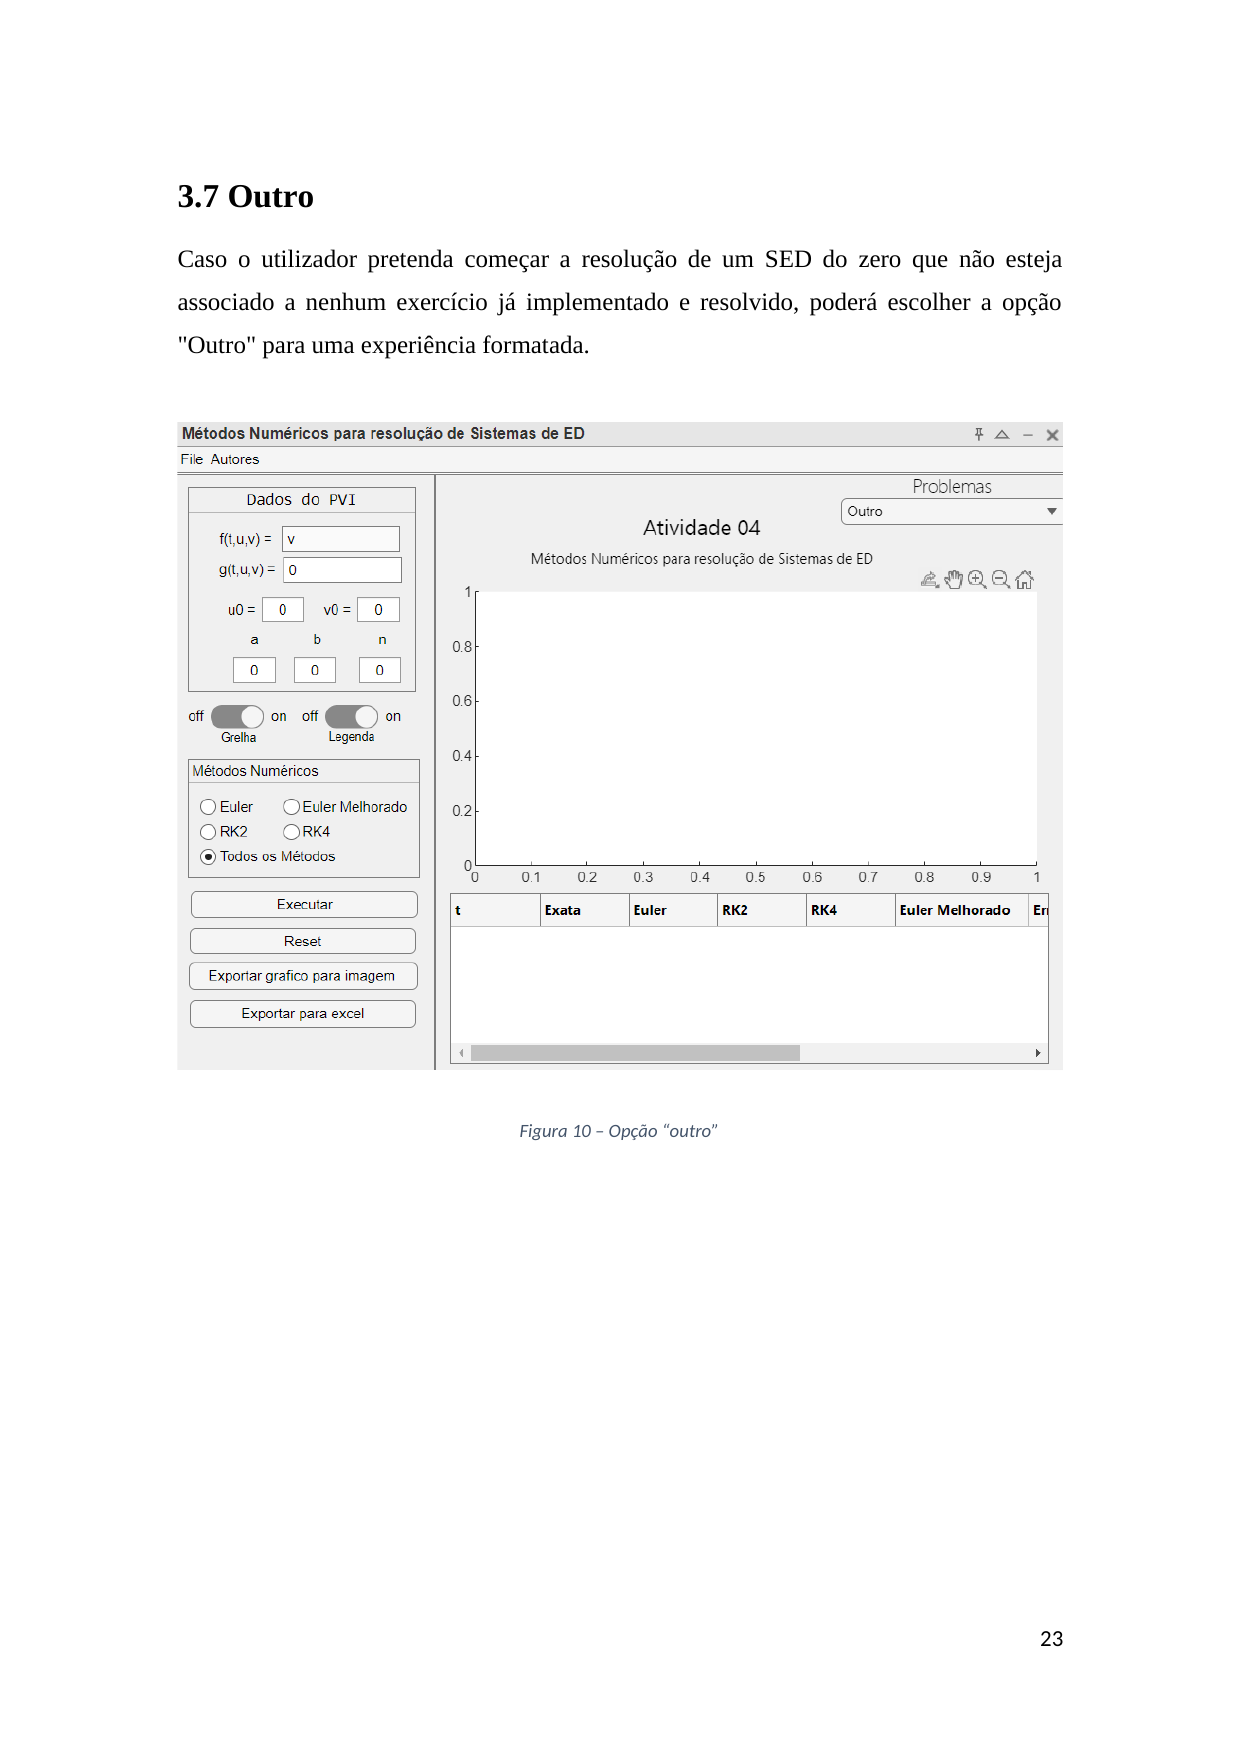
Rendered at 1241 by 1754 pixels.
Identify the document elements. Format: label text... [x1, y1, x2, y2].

text Caso o utilizador pretenda começar a resolução de um SED do zero que não esteja associado a nenhum exercício já implementado e resolvido, poderá escolher a opção "Outro" para uma experiência formatada. [177, 244, 1063, 359]
picture [177, 422, 1063, 1071]
subtitle 3.7 Outro [177, 177, 1063, 215]
text Figura 10 – Opção “outro” [177, 1119, 1063, 1142]
